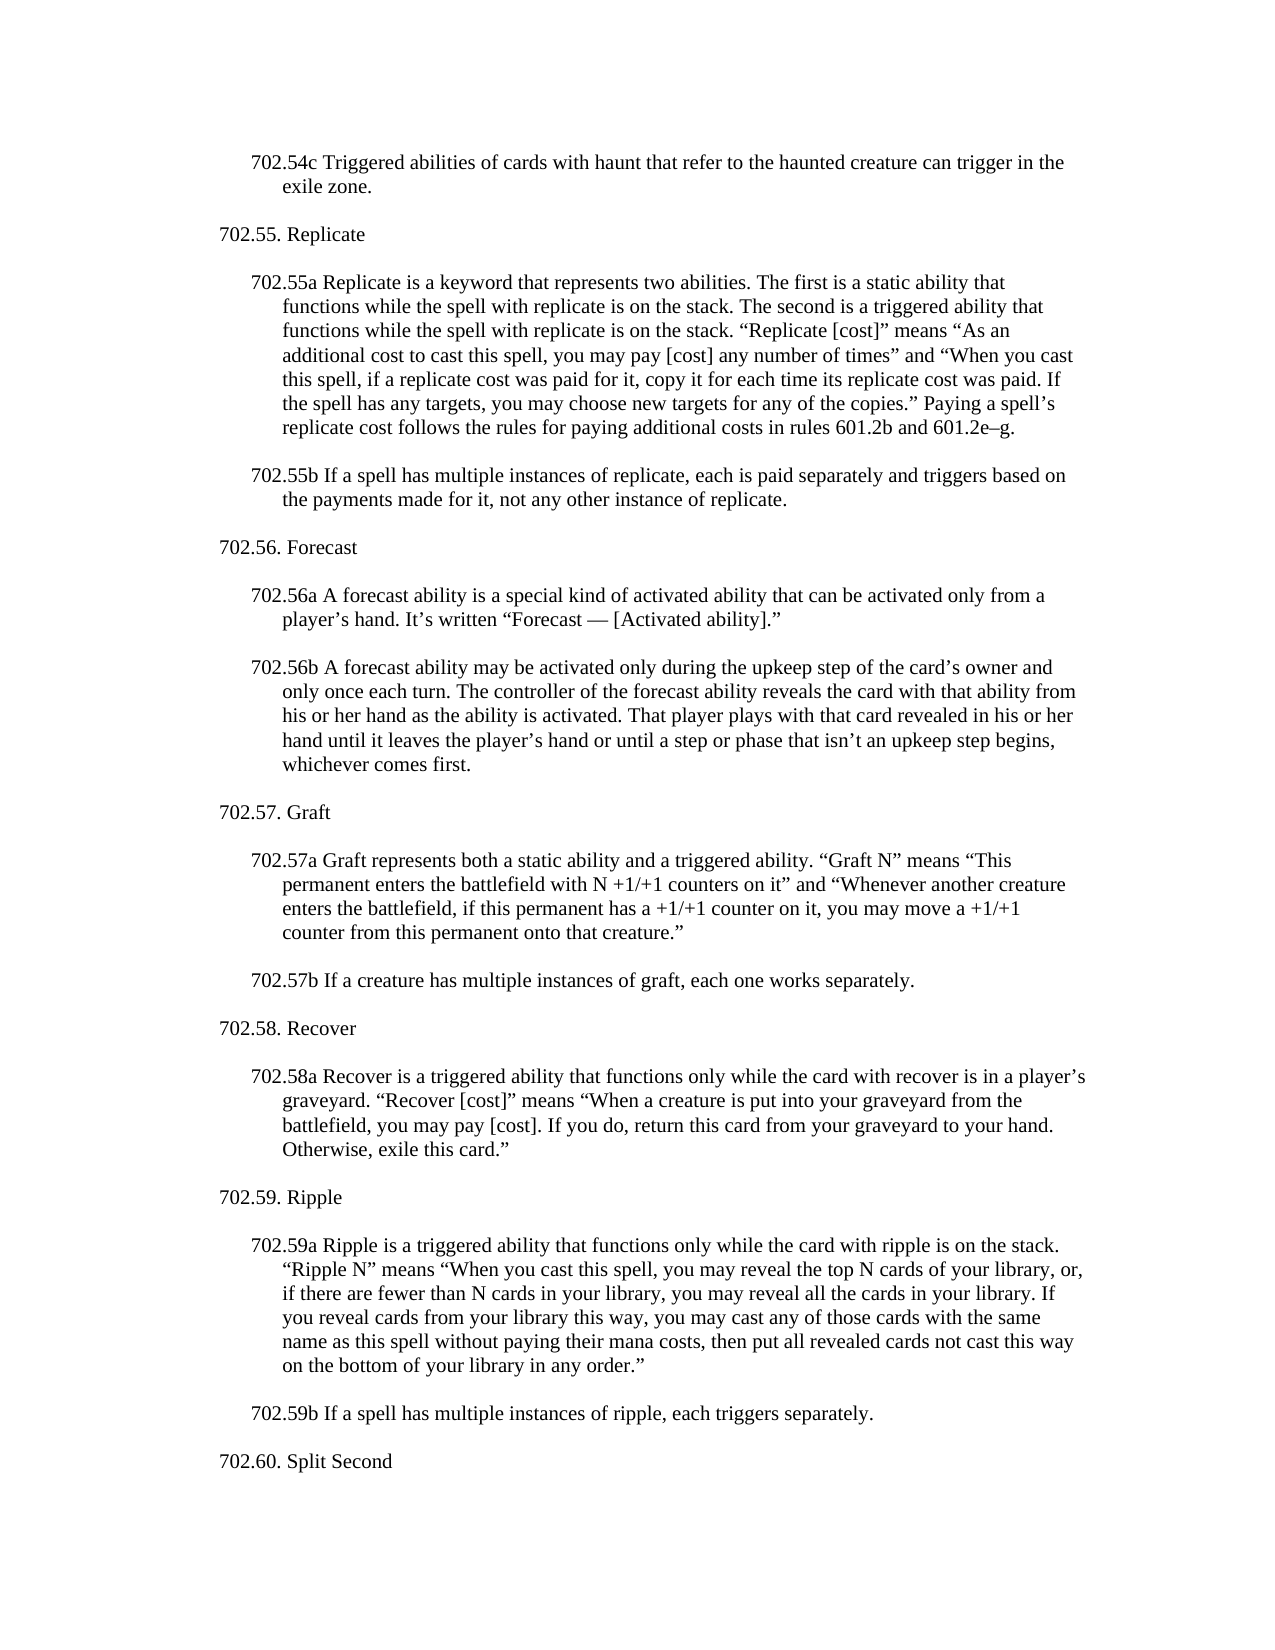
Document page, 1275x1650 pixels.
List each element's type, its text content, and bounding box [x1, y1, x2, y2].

text 702.59a Ripple is a triggered ability that functions only while the card with ripple is on the stack. “Ripple N” means “When you cast this spell, you may reveal the top N cards of your library, or, if there are fewer than N cards in your library, you may reveal all the cards in your library. If you reveal cards from your library this way, you may cast any of those cards with the same name as this spell without paying their mana costs, then put all revealed cards not cast this way on the bottom of your library in any order.” [251, 1233, 1087, 1377]
text 702.57a Graft represents both a static ability and a triggered ability. “Graft N” means “This permanent enters the battlefield with N +1/+1 counters on it” and “Whenever another creature enters the battlefield, if this permanent has a +1/+1 counter on it, you may move a +1/+1 counter from this permanent onto that creature.” [251, 848, 1087, 944]
text 702.55b If a spell has multiple instances of replicate, each is paid separately and triggers based on the payments made for it, not any other instance of replicate. [251, 463, 1087, 511]
text 702.55. Replicate [219, 222, 1087, 246]
text 702.58. Recover [219, 1016, 1087, 1040]
text 702.58a Recover is a triggered ability that functions only while the card with recover is in a player’s graveyard. “Recover [cost]” means “When a creature is put into your graveyard from the battlefield, you may pay [cost]. If you do, return this card from your graveyard to your hand. Otherwise, exile this card.” [251, 1064, 1087, 1161]
text 702.54c Triggered abilities of cards with haunt that refer to the haunted creature can trigger in the exile zone. [251, 150, 1087, 198]
text 702.56a A forecast ability is a special kind of activated ability that can be activated only from a player’s hand. It’s written “Forecast — [Activated ability].” [251, 583, 1087, 631]
text 702.57. Graft [219, 800, 1087, 824]
text 702.56b A forecast ability may be activated only during the upkeep step of the card’s owner and only once each turn. The controller of the forecast ability reveals the card with that ability from his or her hand as the ability is activated. That player plays with that card revealed in his or her hand until it leaves the player’s hand or until a step or phase that isn’t an upkeep step begins, whichever comes first. [251, 655, 1087, 776]
text 702.59. Ripple [219, 1185, 1087, 1209]
text 702.56. Forecast [219, 535, 1087, 559]
text 702.59b If a spell has multiple instances of ripple, each triggers separately. [251, 1401, 1087, 1425]
text 702.55a Replicate is a keyword that represents two abilities. The first is a static ability that functions while the spell with replicate is on the stack. The second is a triggered ability that functions while the spell with replicate is on the stack. “Replicate [cost]” means “As an additional cost to cast this spell, you may pay [cost] any number of times” and “When you cast this spell, if a replicate cost was paid for it, copy it for each time its replicate cost was paid. If the spell has any targets, you may choose new targets for any of the copies.” Paying a spell’s replicate cost follows the rules for paying additional costs in rules 601.2b and 601.2e–g. [251, 270, 1087, 439]
text 702.57b If a creature has multiple instances of graft, each one works separately. [251, 968, 1087, 992]
text 702.60. Split Second [219, 1449, 1087, 1473]
